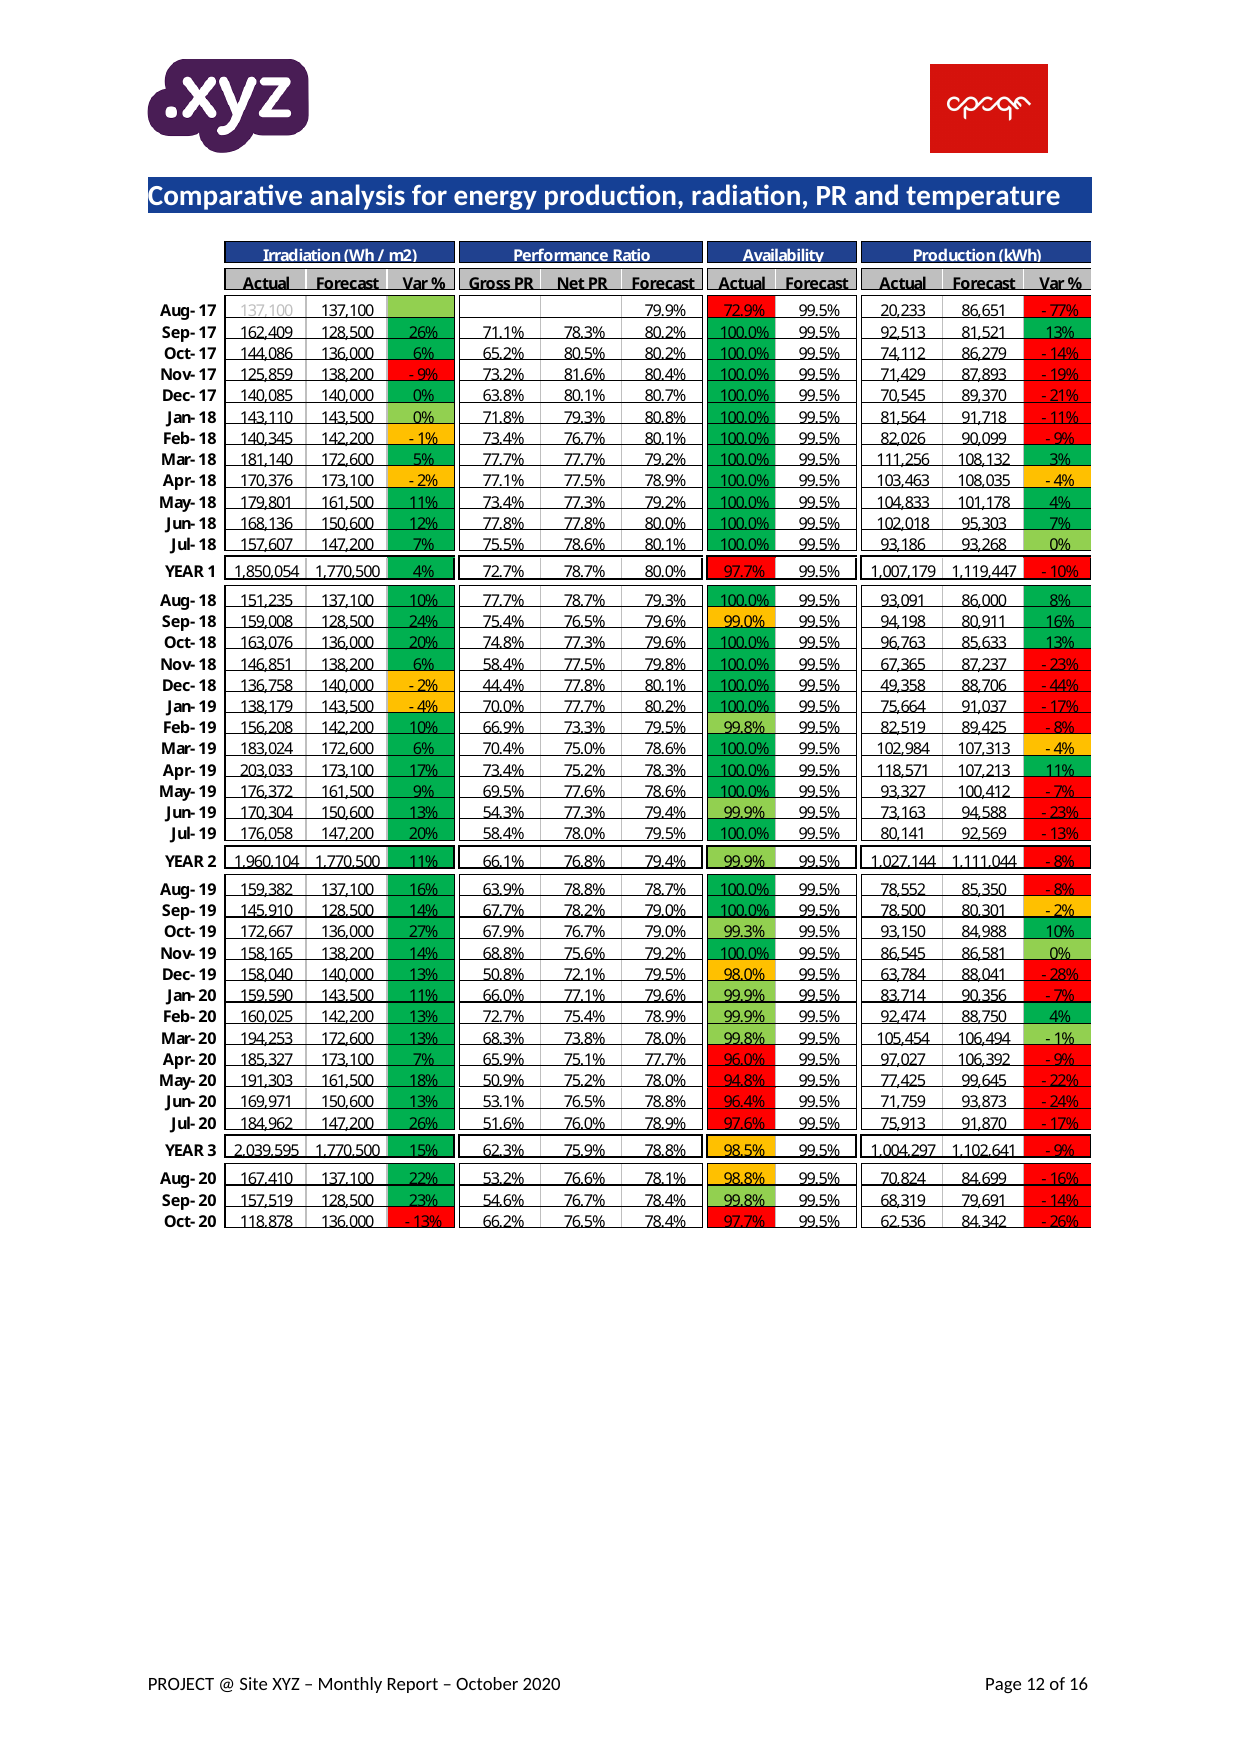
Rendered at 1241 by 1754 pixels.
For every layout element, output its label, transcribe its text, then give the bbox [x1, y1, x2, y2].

picture [147, 59, 309, 153]
picture [930, 64, 1048, 153]
text Comparative analysis for energy production, radiation, PR and temperature [148, 177, 1092, 213]
